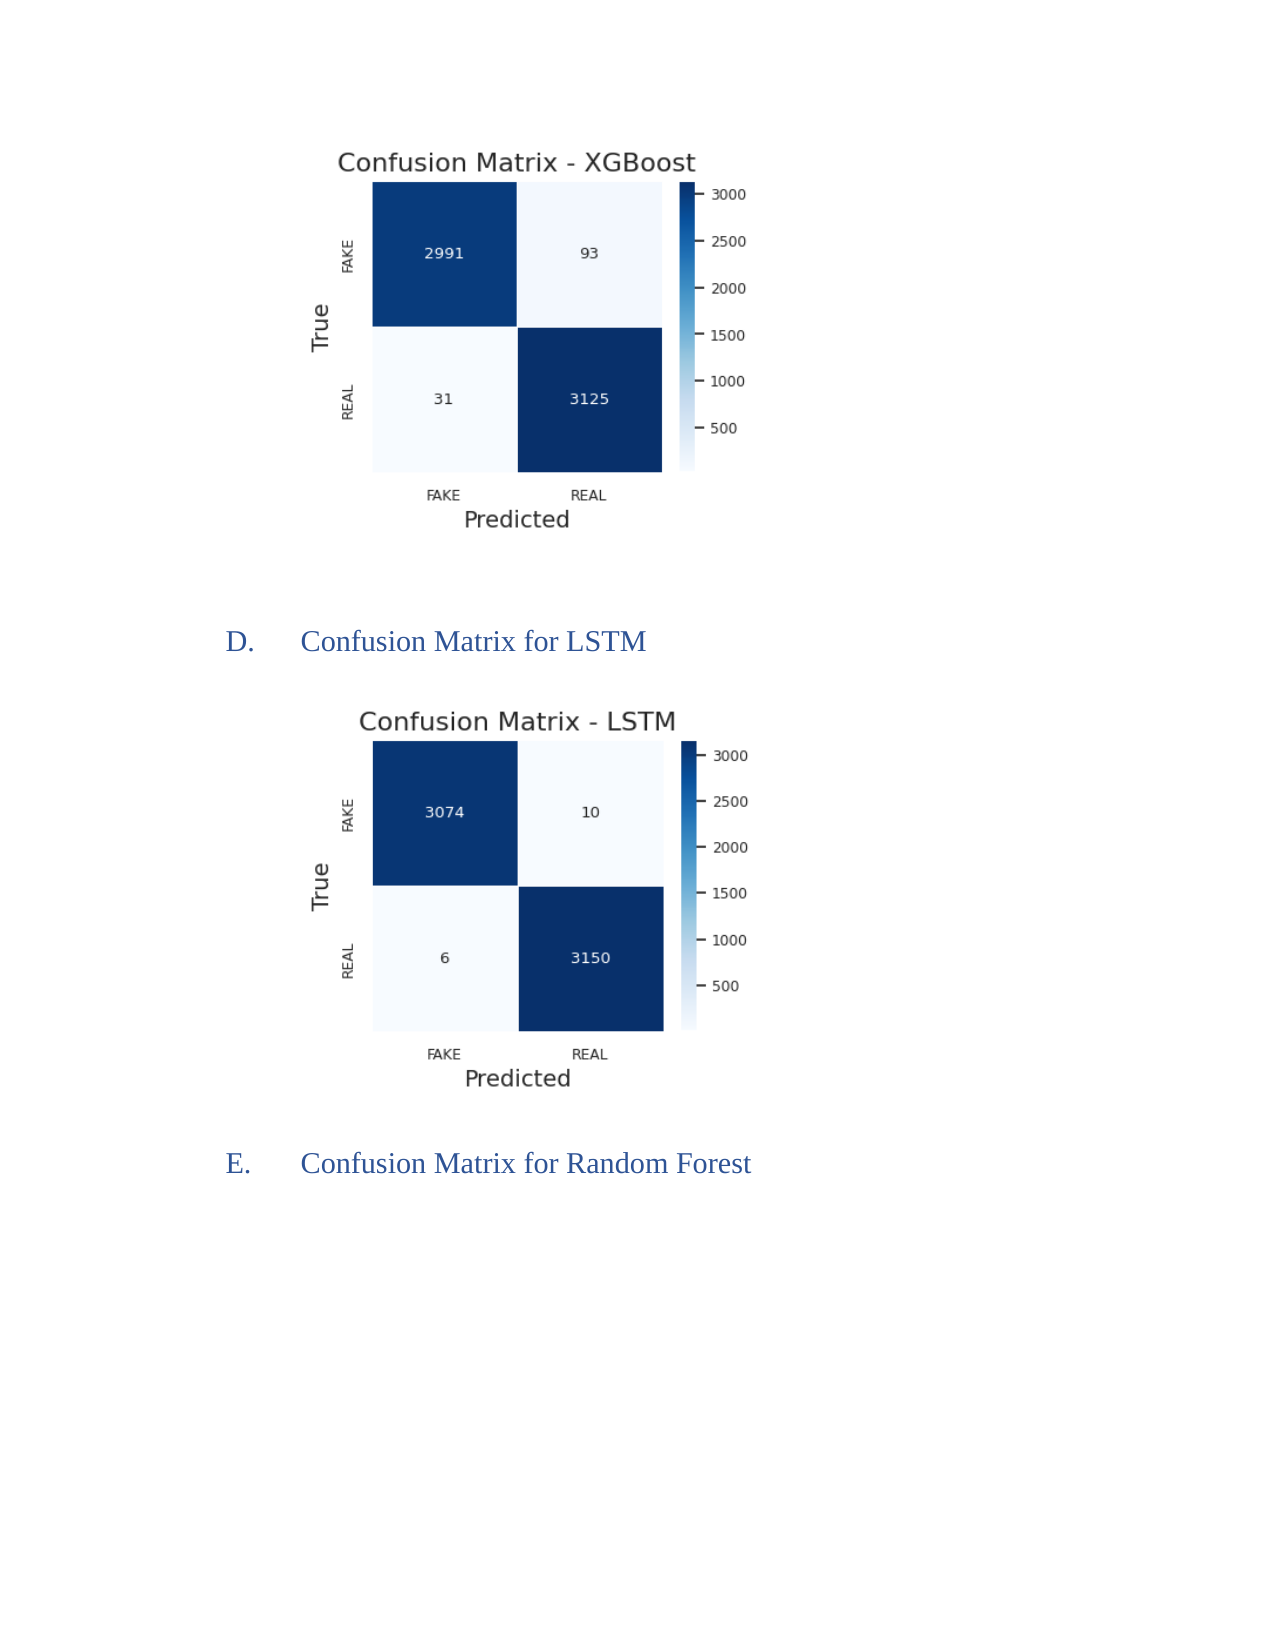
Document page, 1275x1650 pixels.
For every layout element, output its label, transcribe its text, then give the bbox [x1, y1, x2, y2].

picture [300, 700, 759, 1103]
list Confusion Matrix for LSTM [225, 623, 1214, 658]
picture [300, 141, 757, 544]
list Confusion Matrix for Random Forest [225, 1145, 1214, 1179]
